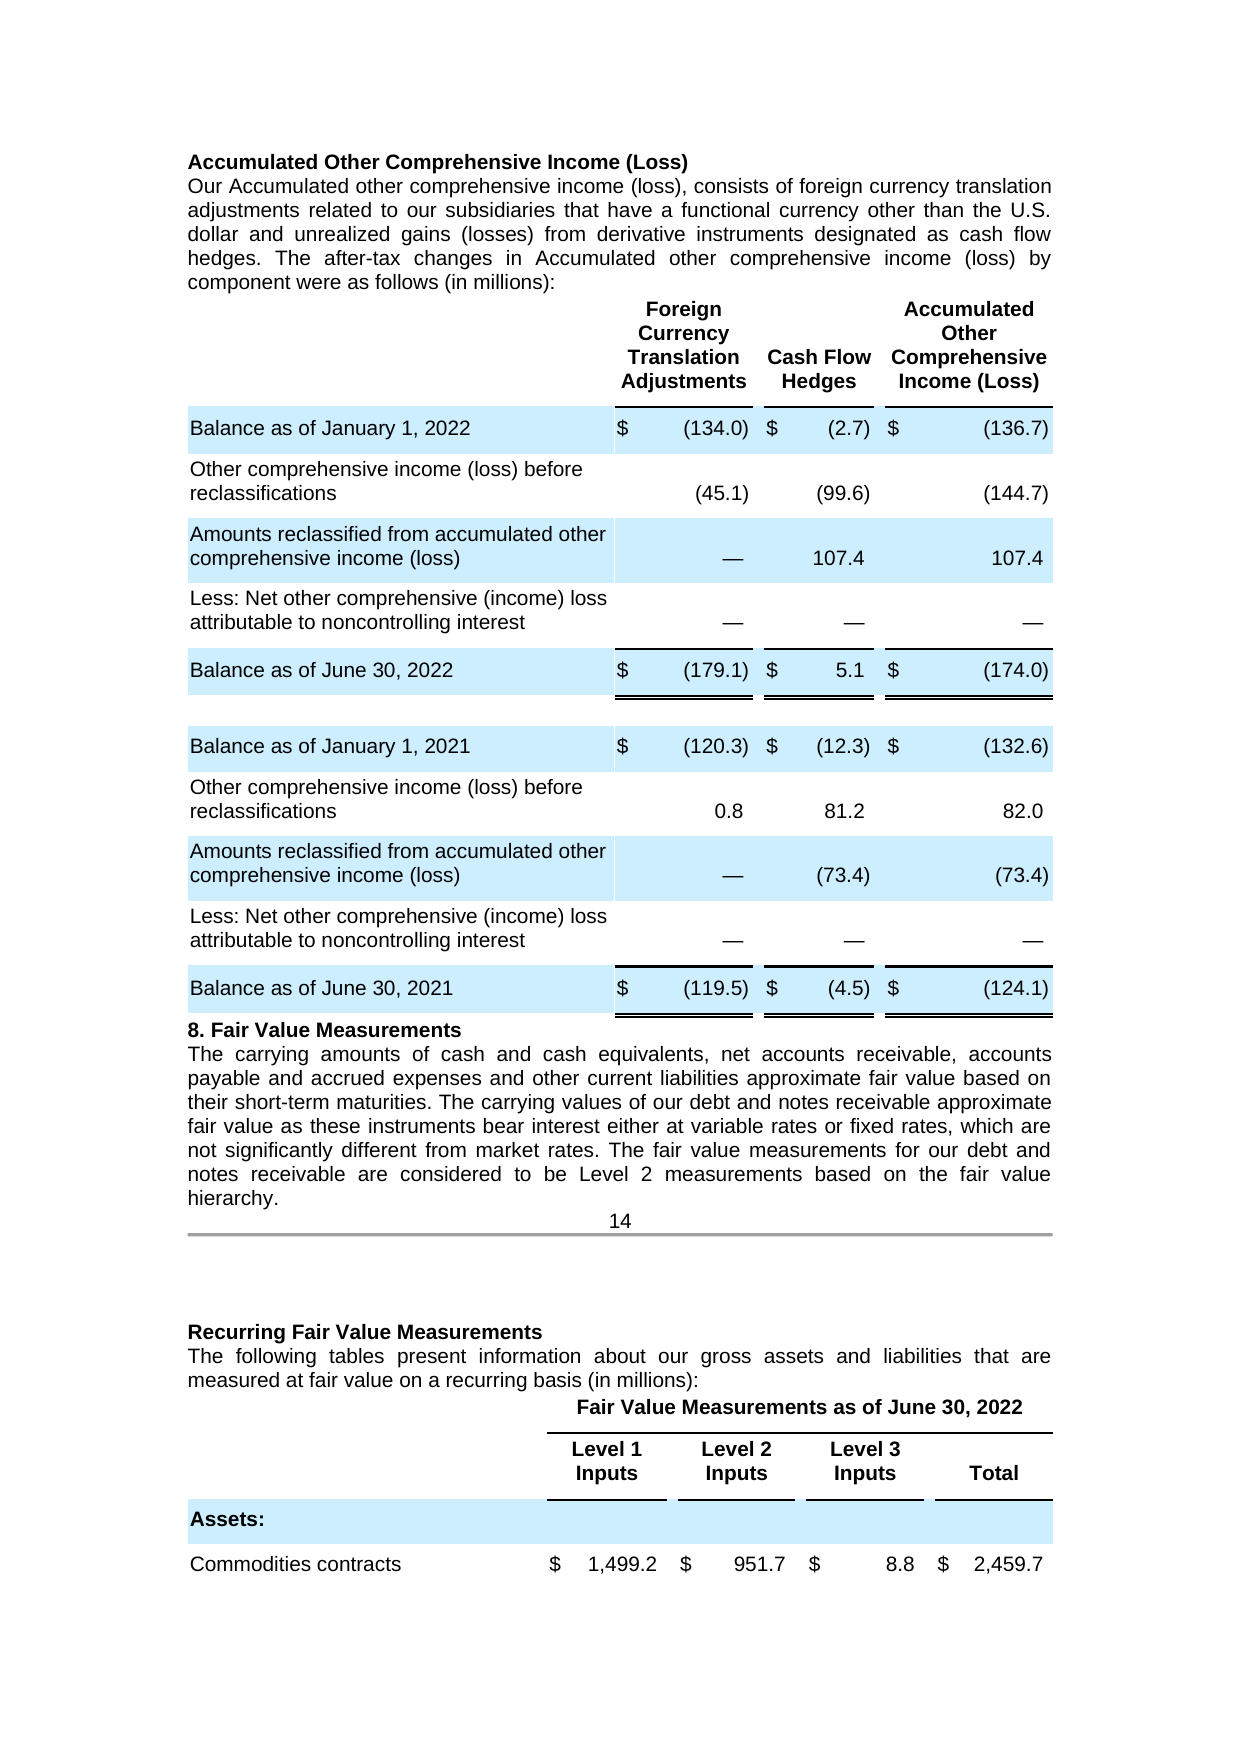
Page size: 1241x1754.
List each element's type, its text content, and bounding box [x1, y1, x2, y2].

text Recurring Fair Value Measurements [187, 1319, 1053, 1343]
text Accumulated Other Comprehensive Income (Loss) [187, 150, 1053, 174]
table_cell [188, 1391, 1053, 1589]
text 8. Fair Value Measurements [187, 1018, 1053, 1042]
text The carrying amounts of cash and cash equivalents, net accounts receivable, accounts payable and accrued expenses and other current liabilities approximate fair value based on their short-term maturities. The carrying values of our debt and notes receivable approximate fair value as these instruments bear interest either at variable rates or fixed rates, which are not significantly different from market rates. The fair value measurements for our debt and notes receivable are considered to be Level 2 measurements based on the fair value hierarchy. [187, 1042, 1053, 1209]
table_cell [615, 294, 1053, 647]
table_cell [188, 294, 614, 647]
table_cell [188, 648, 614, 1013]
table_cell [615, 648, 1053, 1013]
text Our Accumulated other comprehensive income (loss), consists of foreign currency translation adjustments related to our subsidiaries that have a functional currency other than the U.S. dollar and unrealized gains (losses) from derivative instruments designated as cash flow hedges. The after-tax changes in Accumulated other comprehensive income (loss) by component were as follows (in millions): [187, 174, 1053, 294]
text The following tables present information about our gross assets and liabilities that are measured at fair value on a recurring basis (in millions): [187, 1343, 1053, 1391]
text 14 [187, 1209, 1053, 1233]
